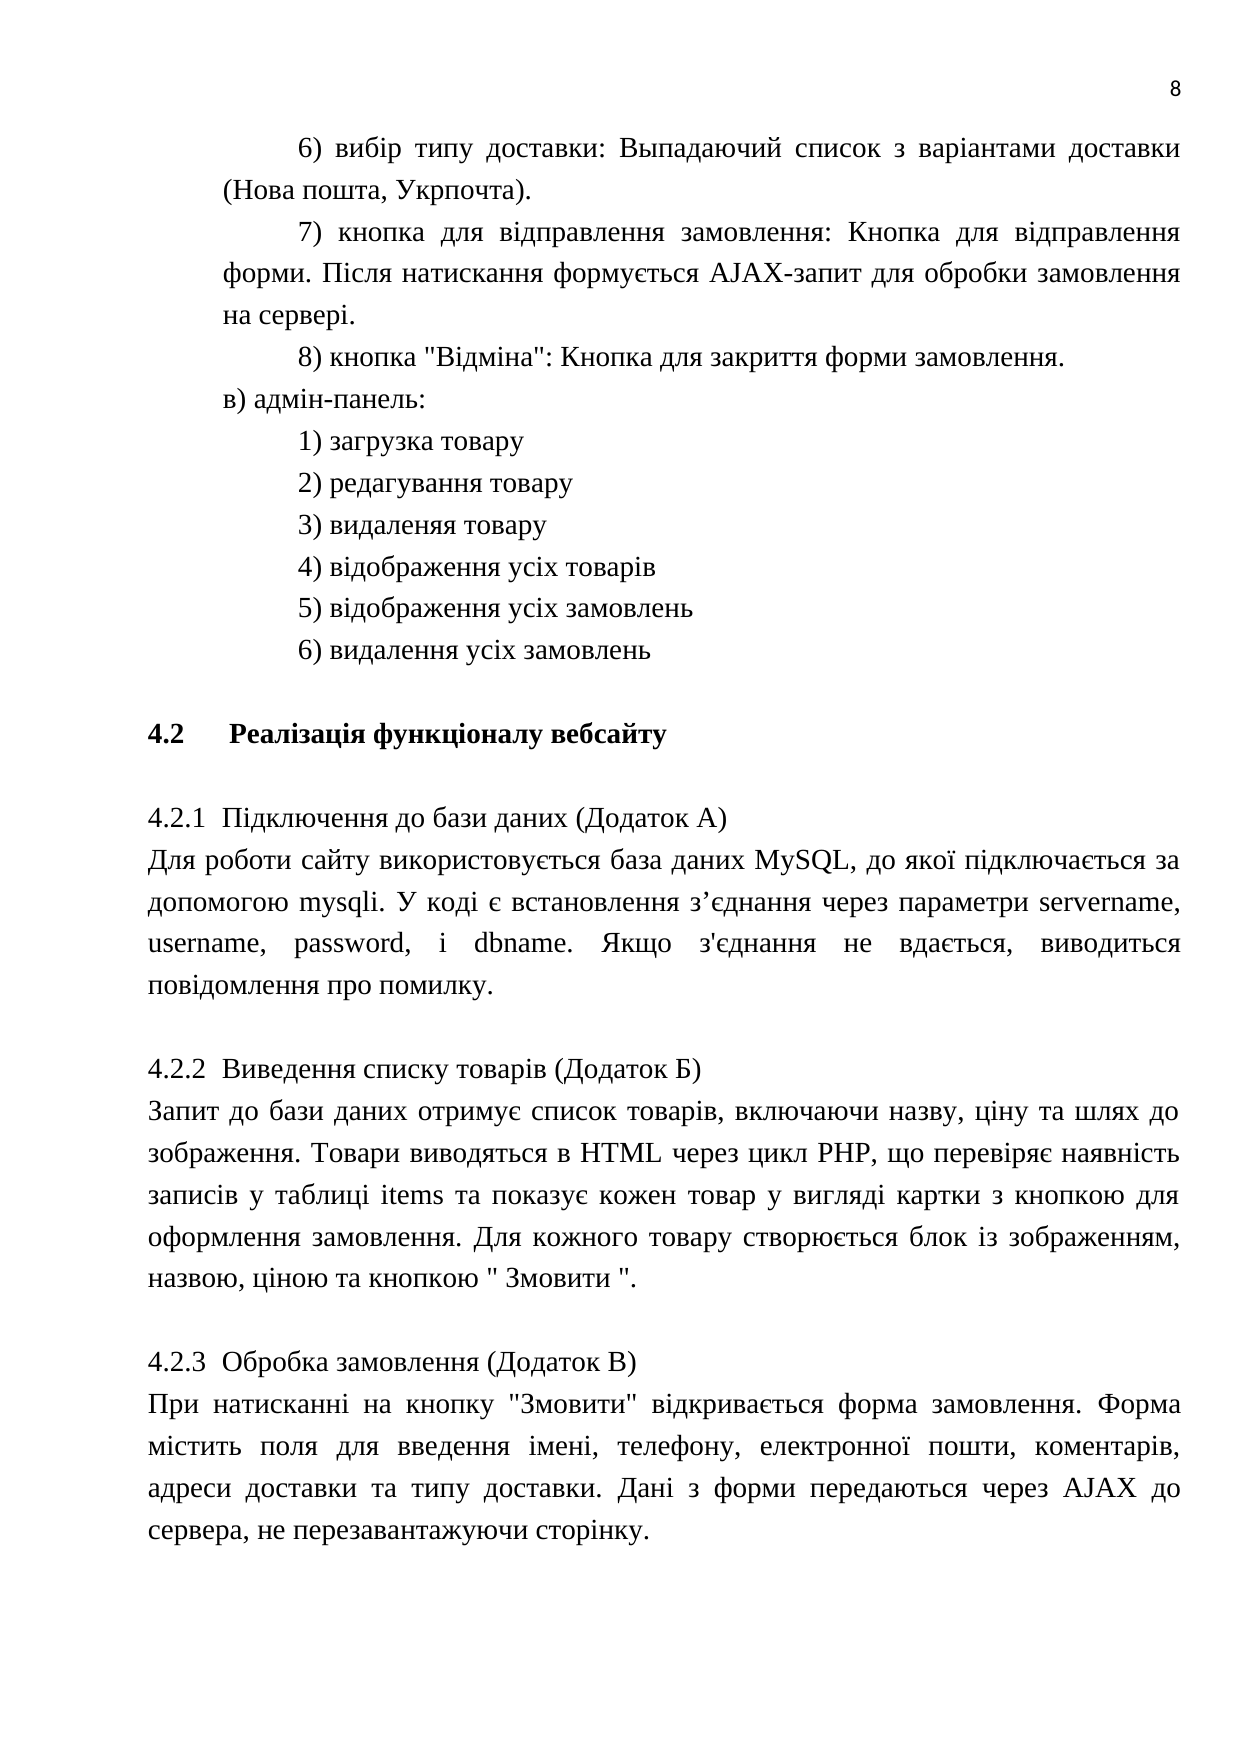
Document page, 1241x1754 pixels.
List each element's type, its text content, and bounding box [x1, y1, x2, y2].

text в) адмін-панель: [148, 381, 1181, 415]
text 6) видалення усіх замовлень [223, 632, 1181, 666]
text 3) видаленяя товару [223, 507, 1181, 540]
text 6) вибір типу доставки: Выпадаючий список з варіантами доставки (Нова пошта, Укрпочта). [223, 130, 1181, 205]
text 4) відображення усіх товарів [223, 549, 1181, 582]
text 5) відображення усіх замовлень [223, 591, 1181, 624]
text 8) кнопка "Відміна": Кнопка для закриття форми замовлення. [223, 339, 1181, 373]
text Запит до бази даних отримує список товарів, включаючи назву, ціну та шлях до зображення. Товари виводяться в HTML через цикл PHP, що перевіряє наявність записів у таблиці items та показує кожен товар у вигляді картки з кнопкою для оформлення замовлення. Для кожного товару створюється блок із зображенням, назвою, ціною та кнопкою " Змовити ". [148, 1093, 1181, 1294]
subtitle Підключення до бази даних (Додаток А) [148, 800, 1181, 833]
text 1) загрузка товару [223, 423, 1181, 457]
subtitle Обробка замовлення (Додаток В) [148, 1344, 1181, 1378]
text При натисканні на кнопку "Змовити" відкривається форма замовлення. Форма містить поля для введення імені, телефону, електронної пошти, коментарів, адреси доставки та типу доставки. Дані з форми передаються через AJAX до сервера, не перезавантажуючи сторінку. [148, 1386, 1181, 1545]
text 7) кнопка для відправлення замовлення: Кнопка для відправлення форми. Після натискання формується AJAX-запит для обробки замовлення на сервері. [223, 214, 1181, 331]
subtitle Виведення списку товарів (Додаток Б) [148, 1051, 1181, 1085]
subtitle Реалізація функціоналу вебсайту [148, 716, 1181, 750]
text Для роботи сайту використовується база даних MySQL, до якої підключається за допомогою mysqli. У коді є встановлення з’єднання через параметри servername, username, password, і dbname. Якщо з'єднання не вдається, виводиться повідомлення про помилку. [148, 842, 1181, 1001]
text 2) редагування товару [223, 465, 1181, 498]
